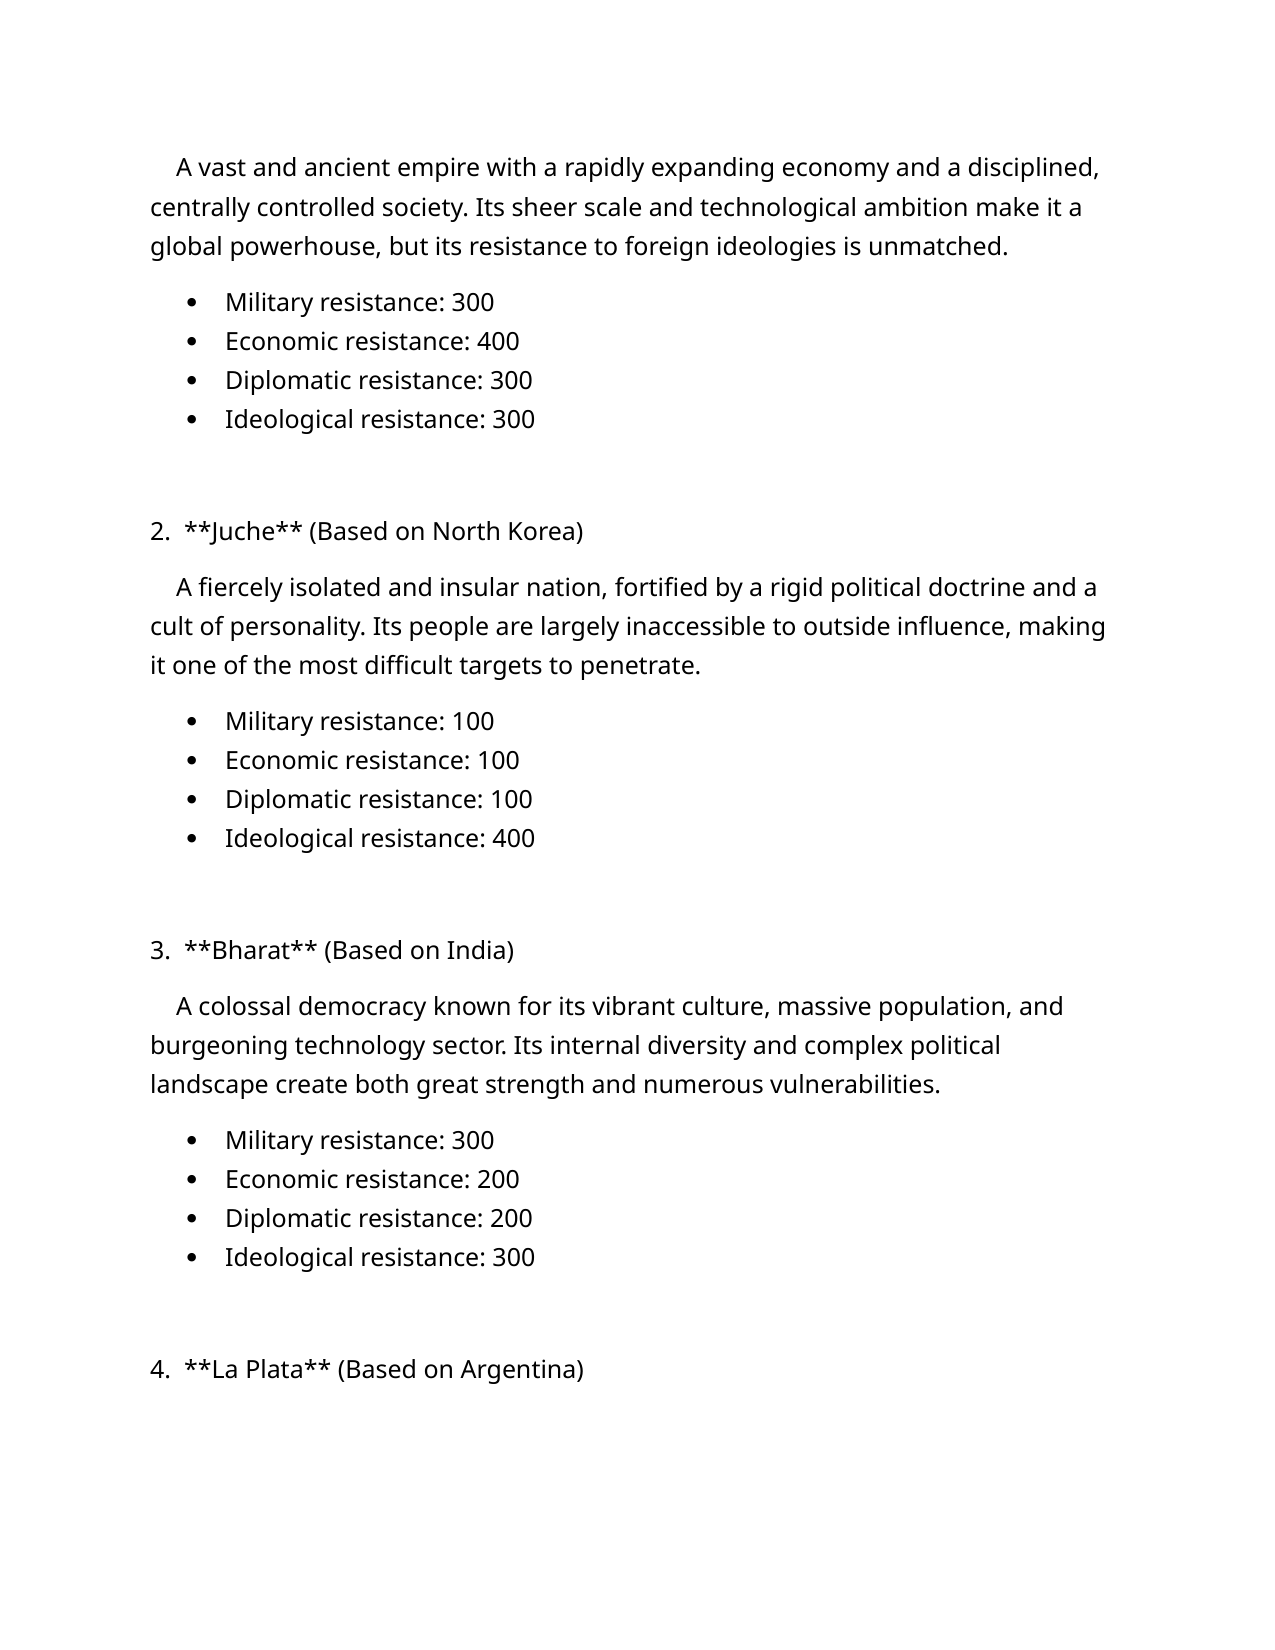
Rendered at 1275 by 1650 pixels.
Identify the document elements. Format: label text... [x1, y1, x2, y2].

list Military resistance: 100 [187, 703, 1125, 737]
list Military resistance: 300 [187, 1122, 1125, 1157]
text 2. **Juche** (Based on North Korea) [150, 513, 1125, 547]
text A fiercely isolated and insular nation, fortified by a rigid political doctrine and a cult of personality. Its people are largely inaccessible to outside influence, making it one of the most difficult targets to penetrate. [150, 569, 1125, 682]
list Economic resistance: 400 [187, 323, 1125, 357]
list Military resistance: 300 [187, 284, 1125, 318]
list Ideological resistance: 400 [187, 821, 1125, 855]
list Ideological resistance: 300 [187, 402, 1125, 436]
text A colossal democracy known for its vibrant culture, massive population, and burgeoning technology sector. Its internal diversity and complex political landscape create both great strength and numerous vulnerabilities. [150, 988, 1125, 1101]
text 4. **La Plata** (Based on Argentina) [150, 1352, 1125, 1386]
list Economic resistance: 100 [187, 742, 1125, 777]
list Ideological resistance: 300 [187, 1240, 1125, 1274]
list Diplomatic resistance: 100 [187, 782, 1125, 816]
text 3. **Bharat** (Based on India) [150, 932, 1125, 967]
list Diplomatic resistance: 300 [187, 362, 1125, 397]
list Economic resistance: 200 [187, 1162, 1125, 1196]
list Diplomatic resistance: 200 [187, 1201, 1125, 1235]
text A vast and ancient empire with a rapidly expanding economy and a disciplined, centrally controlled society. Its sheer scale and technological ambition make it a global powerhouse, but its resistance to foreign ideologies is unmatched. [150, 150, 1125, 262]
